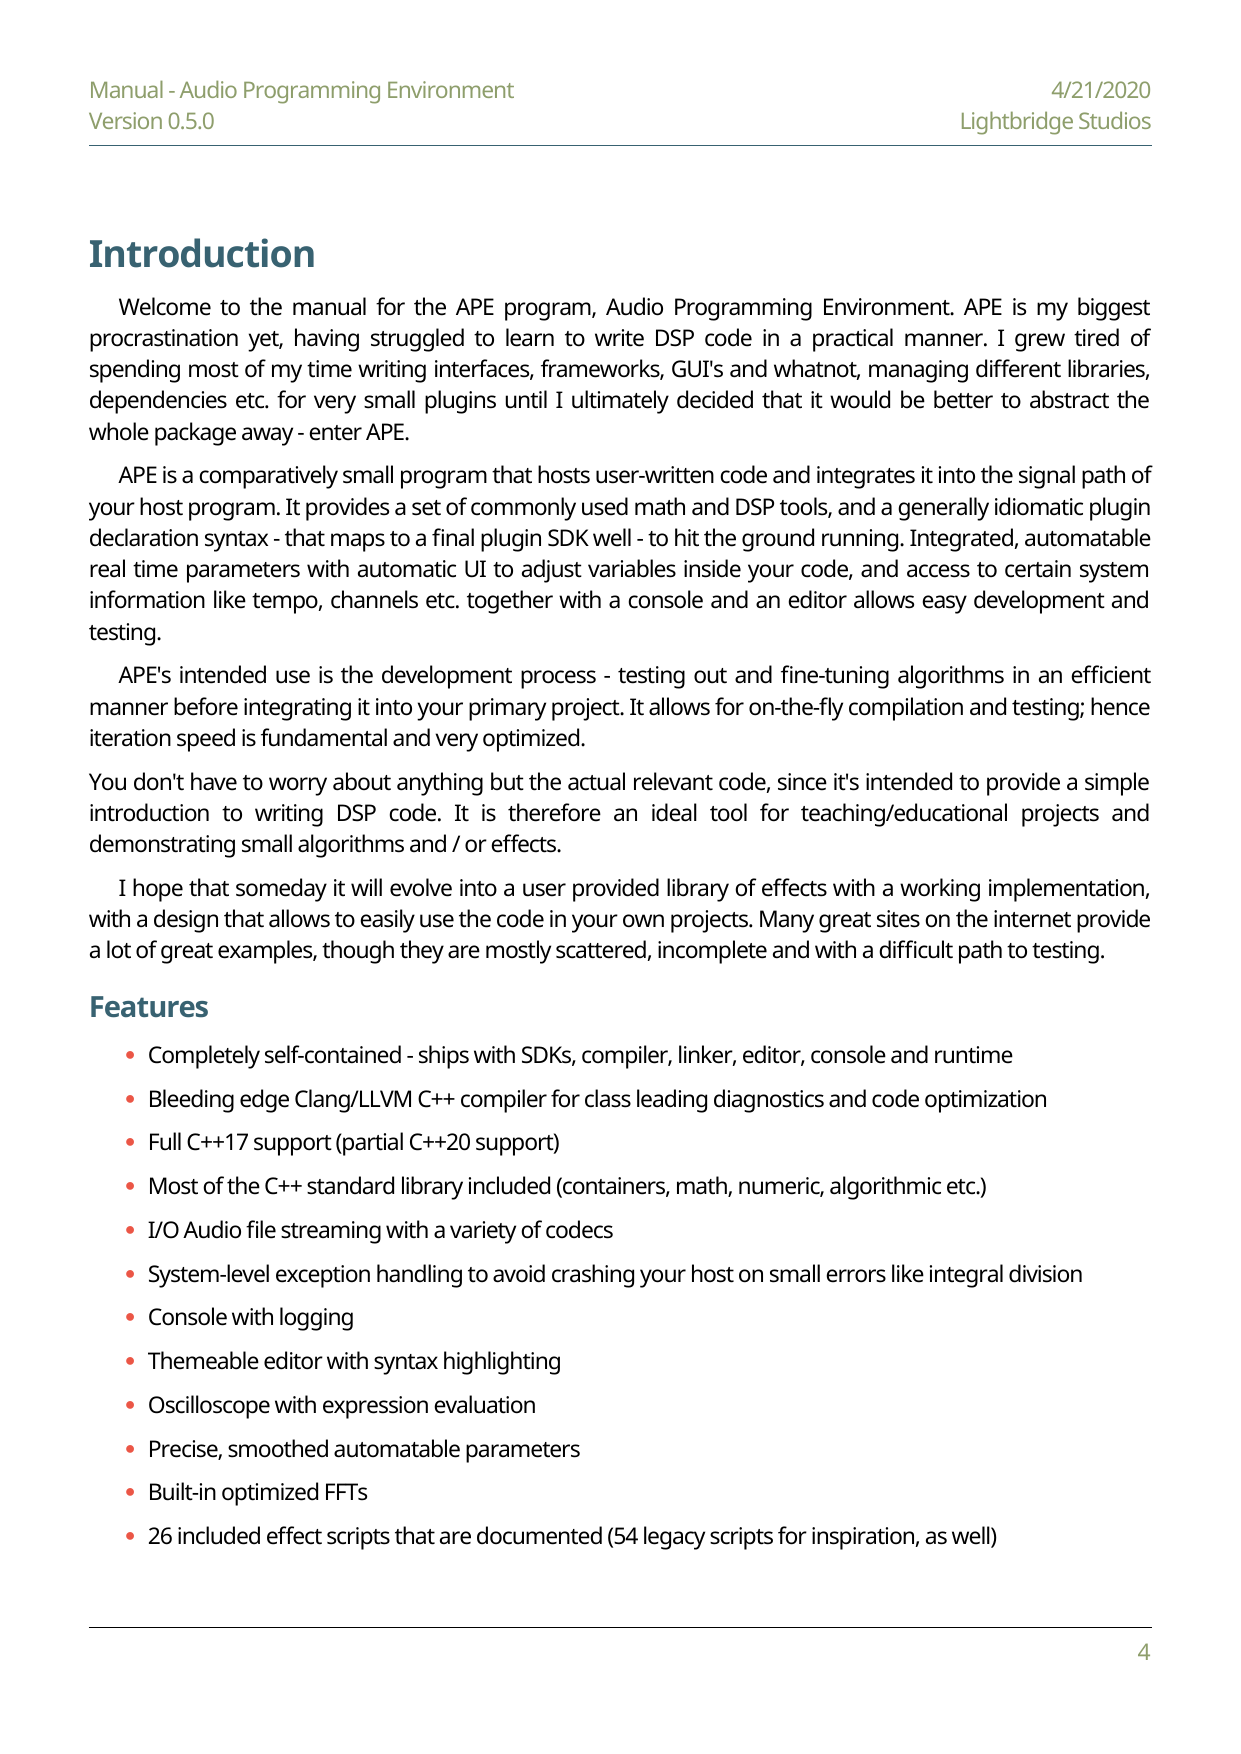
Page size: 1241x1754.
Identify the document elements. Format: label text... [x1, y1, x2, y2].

text You don't have to worry about anything but the actual relevant code, since it's intended to provide a simple introduction to writing DSP code. It is therefore an ideal tool for teaching/educational projects and demonstrating small algorithms and / or effects. [89, 766, 1152, 859]
list I/O Audio file streaming with a variety of codecs [126, 1214, 1152, 1245]
list System-level exception handling to avoid crashing your host on small errors like integral division [126, 1257, 1152, 1289]
list Themeable editor with syntax highlighting [126, 1345, 1152, 1376]
subtitle Introduction [89, 227, 1152, 278]
list Bleeding edge Clang/LLVM C++ compiler for class leading diagnostics and code optimization [126, 1082, 1152, 1114]
text Welcome to the manual for the APE program, Audio Programming Environment. APE is my biggest procrastination yet, having struggled to learn to write DSP code in a practical manner. I grew tired of spending most of my time writing interfaces, frameworks, GUI's and whatnot, managing different libraries, dependencies etc. for very small plugins until I ultimately decided that it would be better to abstract the whole package away - enter APE. [89, 291, 1152, 447]
text I hope that someday it will evolve into a user provided library of effects with a working implementation, with a design that allows to easily use the code in your own projects. Many great sites on the internet provide a lot of great examples, though they are mostly scattered, incomplete and with a difficult path to testing. [89, 872, 1152, 966]
text APE is a comparatively small program that hosts user-written code and integrates it into the signal path of your host program. It provides a set of commonly used math and DSP tools, and a generally idiomatic plugin declaration syntax - that maps to a final plugin SDK well - to hit the ground running. Integrated, automatable real time parameters with automatic UI to adjust variables inside your code, and access to certain system information like tempo, channels etc. together with a console and an editor allows easy development and testing. [89, 459, 1152, 647]
subtitle Features [89, 987, 1152, 1026]
list Precise, smoothed automatable parameters [126, 1432, 1152, 1464]
list Console with logging [126, 1301, 1152, 1332]
list Full C++17 support (partial C++20 support) [126, 1126, 1152, 1157]
list Most of the C++ standard library included (containers, math, numeric, algorithmic etc.) [126, 1170, 1152, 1201]
list 26 included effect scripts that are documented (54 legacy scripts for inspiration, as well) [126, 1520, 1152, 1551]
list Built-in optimized FFTs [126, 1476, 1152, 1507]
list Oscilloscope with expression evaluation [126, 1389, 1152, 1420]
list Completely self-contained - ships with SDKs, compiler, linker, editor, console and runtime [126, 1039, 1152, 1070]
text APE's intended use is the development process - testing out and fine-tuning algorithms in an efficient manner before integrating it into your primary project. It allows for on-the-fly compilation and testing; hence iteration speed is fundamental and very optimized. [89, 659, 1152, 753]
